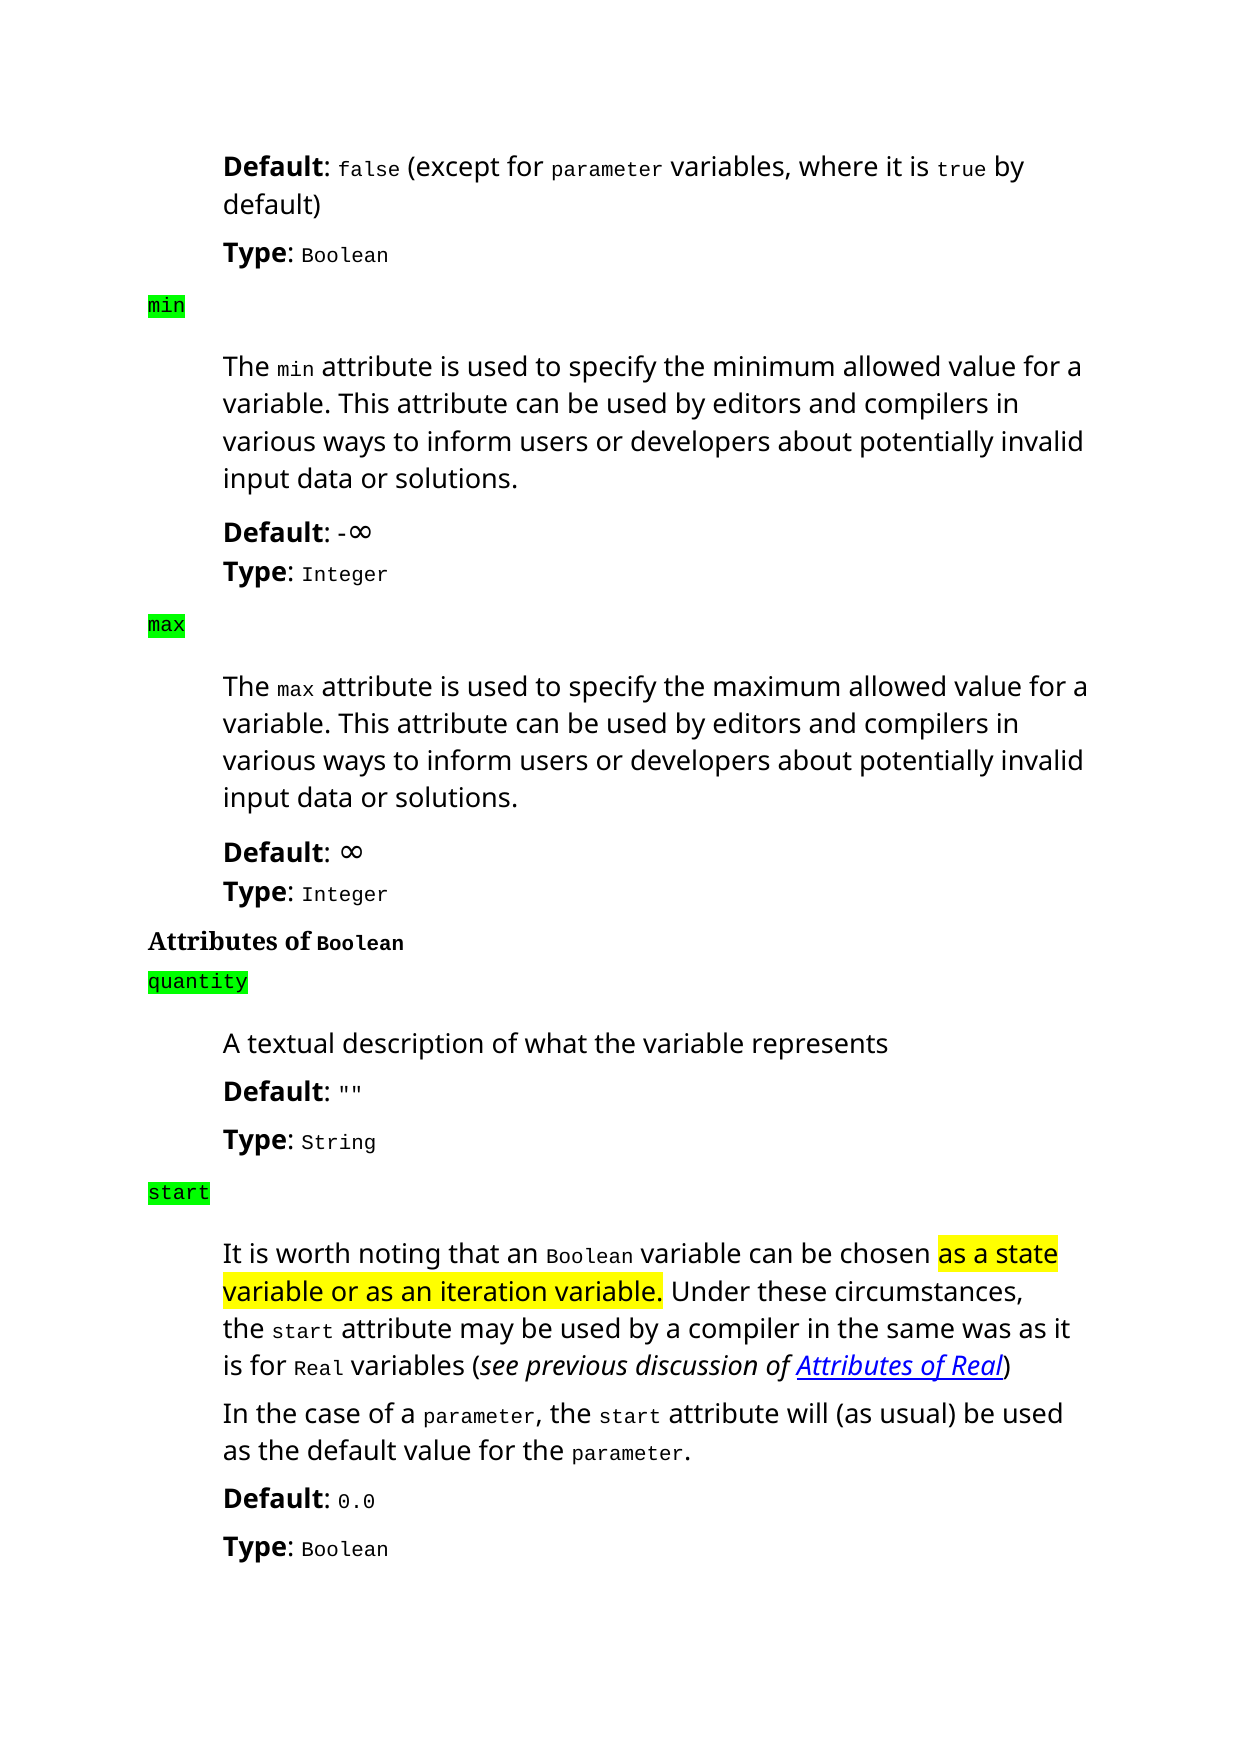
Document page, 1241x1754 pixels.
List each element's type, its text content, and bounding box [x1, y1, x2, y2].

text A textual description of what the variable represents [223, 1024, 1093, 1061]
text Type: Boolean [223, 233, 1093, 270]
text Default: "" [223, 1072, 1093, 1109]
text Default: 0.0 [223, 1479, 1093, 1517]
text Type: String [223, 1120, 1093, 1157]
text start [148, 1168, 1093, 1205]
text quantity [148, 957, 1093, 994]
text Type: Boolean [223, 1528, 1093, 1565]
text It is worth noting that an Boolean variable can be chosen as a state variable or as an iteration variable. Under these circumstances, the start attribute may be used by a compiler in the same was as it is for Real variables (see previous discussion of Attributes of Real) [223, 1234, 1093, 1383]
text max [148, 601, 1093, 638]
text min [148, 281, 1093, 318]
text Type: Integer [223, 872, 1093, 909]
text Type: Integer [223, 552, 1093, 590]
text The min attribute is used to specify the minimum allowed value for a variable. This attribute can be used by editors and compilers in various ways to inform users or developers about potentially invalid input data or solutions. [223, 347, 1093, 496]
text The max attribute is used to specify the maximum allowed value for a variable. This attribute can be used by editors and compilers in various ways to inform users or developers about potentially invalid input data or solutions. [223, 667, 1093, 816]
text In the case of a parameter, the start attribute will (as usual) be used as the default value for the parameter. [223, 1394, 1093, 1468]
text Default: -∞ [223, 507, 1093, 552]
text Default: ∞ [223, 827, 1093, 872]
text Default: false (except for parameter variables, where it is true by default) [223, 148, 1093, 222]
subtitle Attributes of Boolean [148, 920, 1093, 957]
